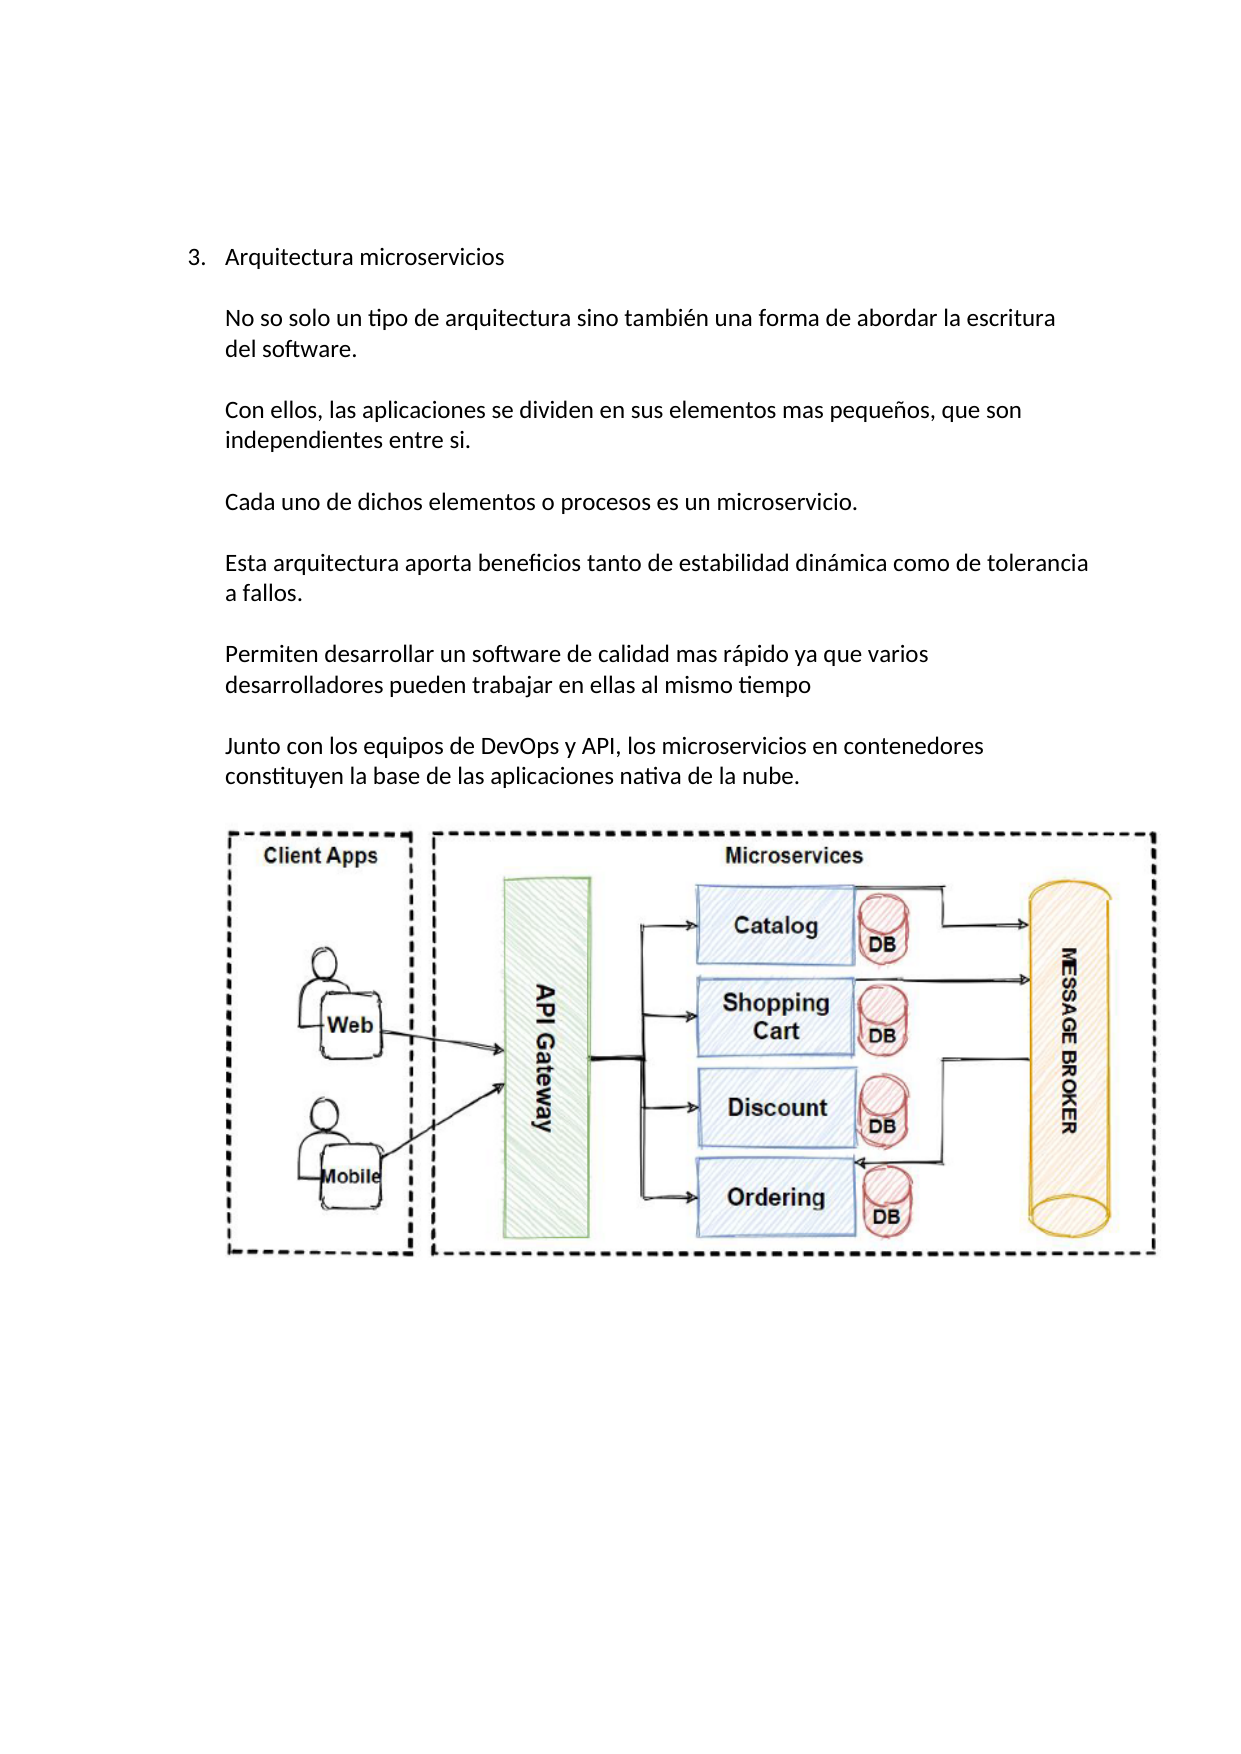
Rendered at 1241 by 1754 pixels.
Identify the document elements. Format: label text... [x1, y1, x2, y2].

list Esta arquitectura aporta beneficios tanto de estabilidad dinámica como de tolerancia a fallos. [225, 547, 1090, 608]
picture [225, 821, 1165, 1263]
list Cada uno de dichos elementos o procesos es un microservicio. [225, 486, 1090, 516]
list Junto con los equipos de DevOps y API, los microservicios en contenedores constituyen la base de las aplicaciones nativa de la nube. [225, 730, 1090, 791]
list No so solo un tipo de arquitectura sino también una forma de abordar la escritura del software. [225, 303, 1090, 364]
list Con ellos, las aplicaciones se dividen en sus elementos mas pequeños, que son independientes entre si. [225, 394, 1090, 455]
list Permiten desarrollar un software de calidad mas rápido ya que varios desarrolladores pueden trabajar en ellas al mismo tiempo [225, 638, 1090, 699]
list Arquitectura microservicios [187, 242, 1090, 272]
